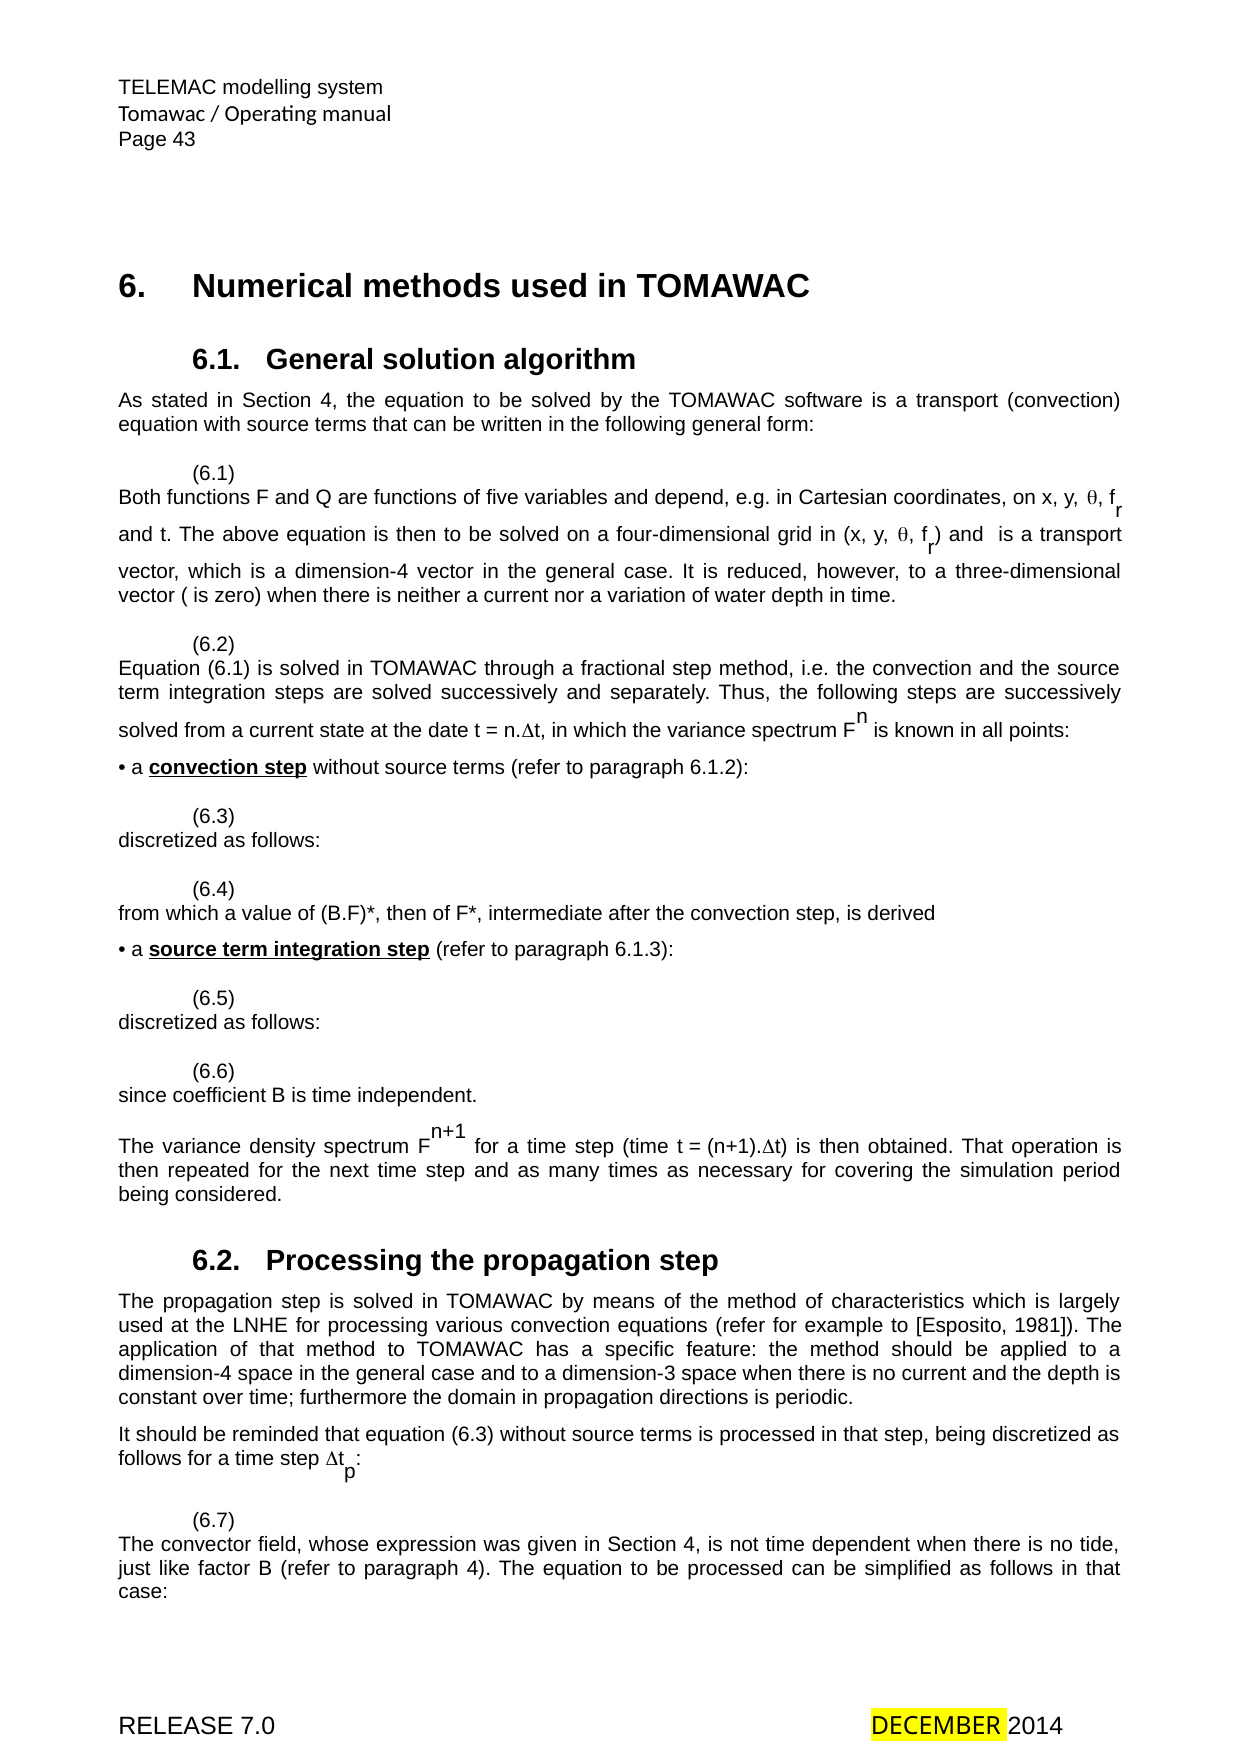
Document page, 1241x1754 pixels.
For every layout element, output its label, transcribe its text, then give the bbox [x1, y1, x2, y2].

text Equation (6.1) is solved in TOMAWAC through a fractional step method, i.e. the convection and the source term integration steps are solved successively and separately. Thus, the following steps are successively solved from a current state at the date t = n.t, in which the variance spectrum Fn is known in all points: [118, 656, 1122, 742]
text • a source term integration step (refer to paragraph 6.1.3): [118, 937, 1122, 961]
text The variance density spectrum Fn+1 for a time step (time t = (n+1).t) is then obtained. That operation is then repeated for the next time step and as many times as necessary for covering the simulation period being considered. [118, 1119, 1122, 1206]
text Both functions F and Q are functions of five variables and depend, e.g. in Cartesian coordinates, on x, y, , fr and t. The above equation is then to be solved on a four-dimensional grid in (x, y, , fr) and is a transport vector, which is a dimension-4 vector in the general case. It is reduced, however, to a three-dimensional vector ( is zero) when there is neither a current nor a variation of water depth in time. [118, 485, 1122, 607]
text from which a value of (B.F)*, then of F*, intermediate after the convection step, is derived [118, 900, 1122, 924]
text It should be reminded that equation (6.3) without source terms is processed in that step, being discretized as follows for a time step tp: [118, 1421, 1122, 1482]
text since coefficient B is time independent. [118, 1083, 1122, 1107]
list General solution algorithm [192, 342, 1122, 375]
text As stated in Section 4, the equation to be solved by the TOMAWAC software is a transport (convection) equation with source terms that can be written in the following general form: [118, 388, 1122, 436]
text (6.4) [118, 876, 1122, 900]
list Processing the propagation step [192, 1243, 1122, 1277]
text (6.7) [118, 1507, 1122, 1531]
text The propagation step is solved in TOMAWAC by means of the method of characteristics which is largely used at the LNHE for processing various convection equations (refer for example to [Esposito, 1981]). The application of that method to TOMAWAC has a specific feature: the method should be applied to a dimension-4 space in the general case and to a dimension-3 space when there is no current and the depth is constant over time; furthermore the domain in propagation directions is periodic. [118, 1289, 1122, 1409]
text discretized as follows: [118, 827, 1122, 851]
text (6.2) [118, 632, 1122, 656]
text discretized as follows: [118, 1010, 1122, 1034]
text (6.5) [118, 986, 1122, 1010]
text The convector field, whose expression was given in Section 4, is not time dependent when there is no tide, just like factor B (refer to paragraph 4). The equation to be processed can be simplified as follows in that case: [118, 1531, 1122, 1603]
text (6.1) [118, 461, 1122, 485]
list Numerical methods used in TOMAWAC [118, 266, 1122, 304]
text (6.6) [118, 1059, 1122, 1083]
text (6.3) [118, 803, 1122, 827]
text • a convection step without source terms (refer to paragraph 6.1.2): [118, 754, 1122, 778]
